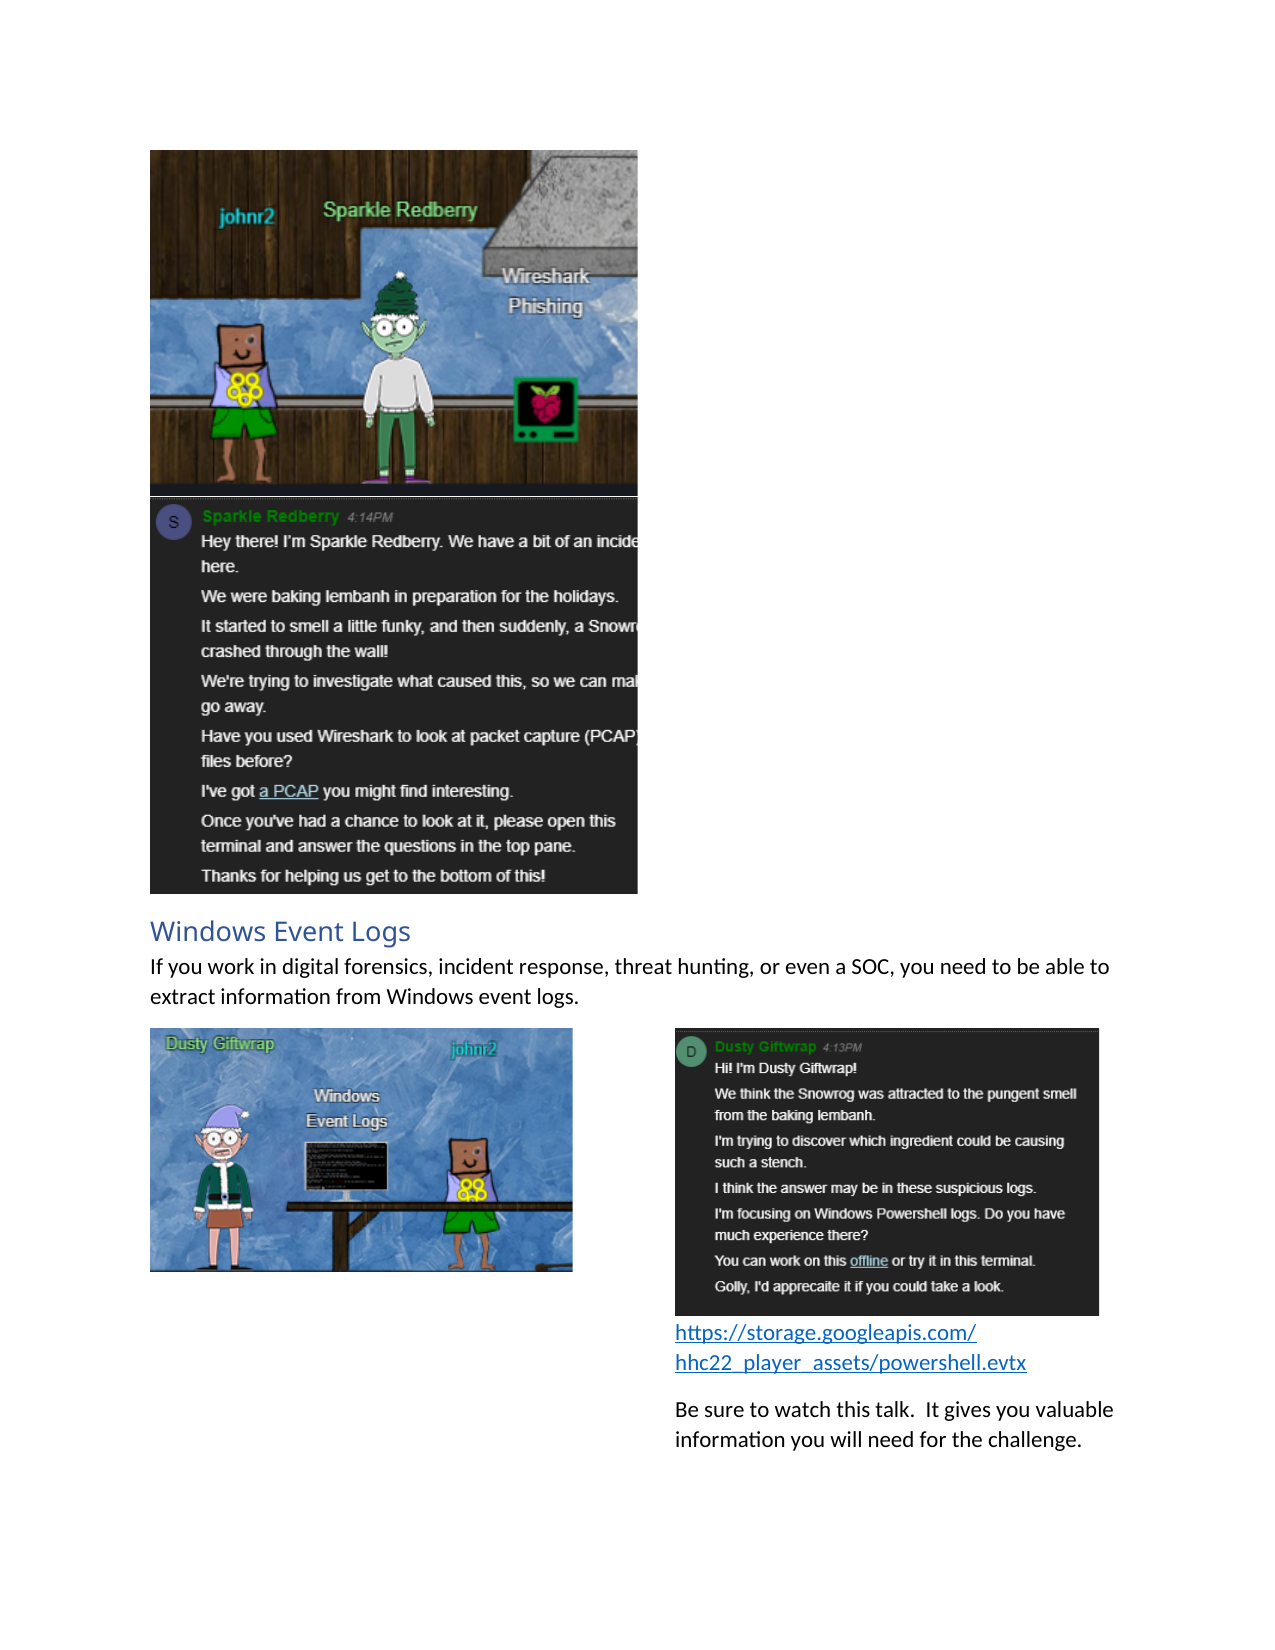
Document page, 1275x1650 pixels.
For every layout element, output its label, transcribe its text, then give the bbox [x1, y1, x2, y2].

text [675, 1395, 1125, 1453]
picture [150, 150, 638, 496]
picture [675, 1028, 1100, 1316]
text If you work in digital forensics, incident response, threat hunting, or even a SOC, you need to be able to extract information from Windows event logs. [150, 952, 1125, 1010]
picture [150, 1028, 573, 1272]
subtitle Windows Event Logs [150, 912, 1125, 949]
picture [150, 497, 638, 894]
